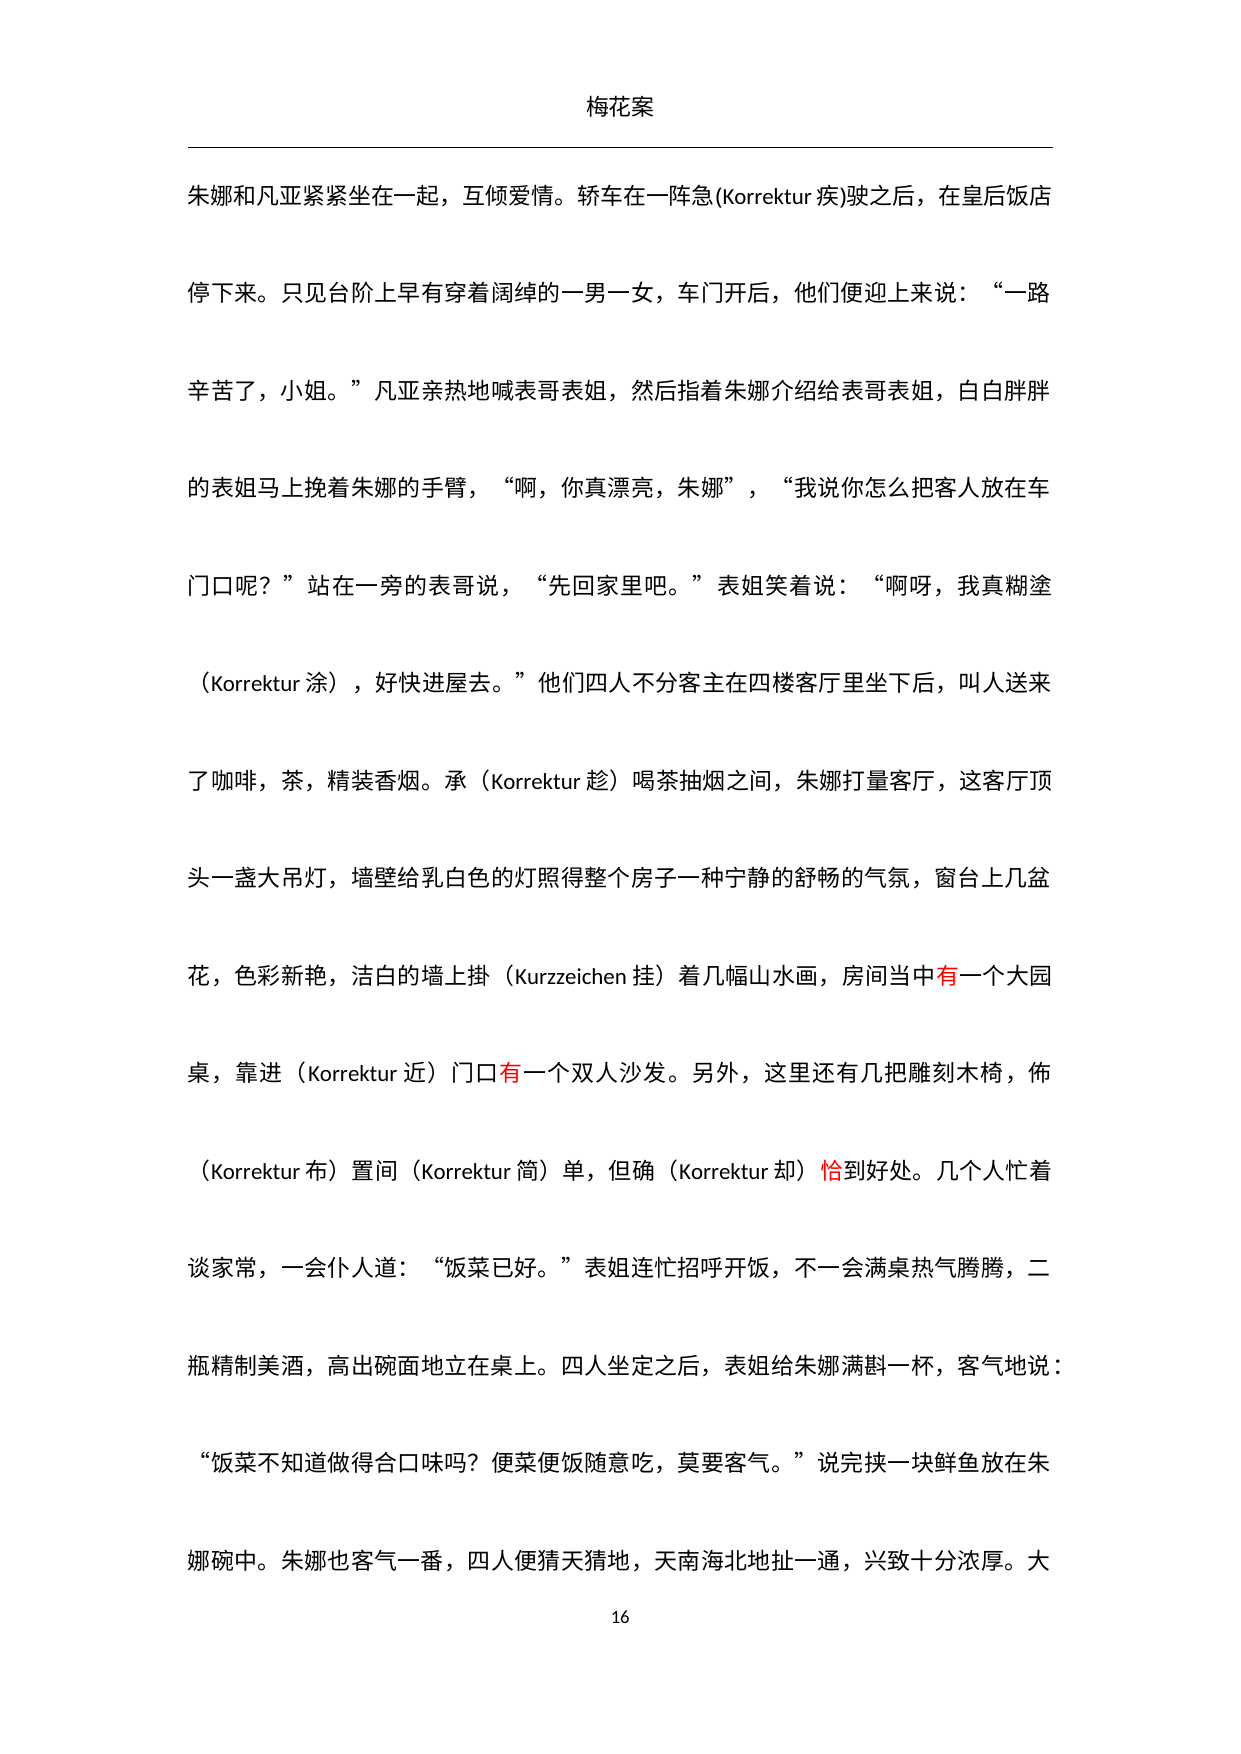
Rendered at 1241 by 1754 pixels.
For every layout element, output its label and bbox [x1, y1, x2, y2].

text [187, 162, 1053, 1592]
